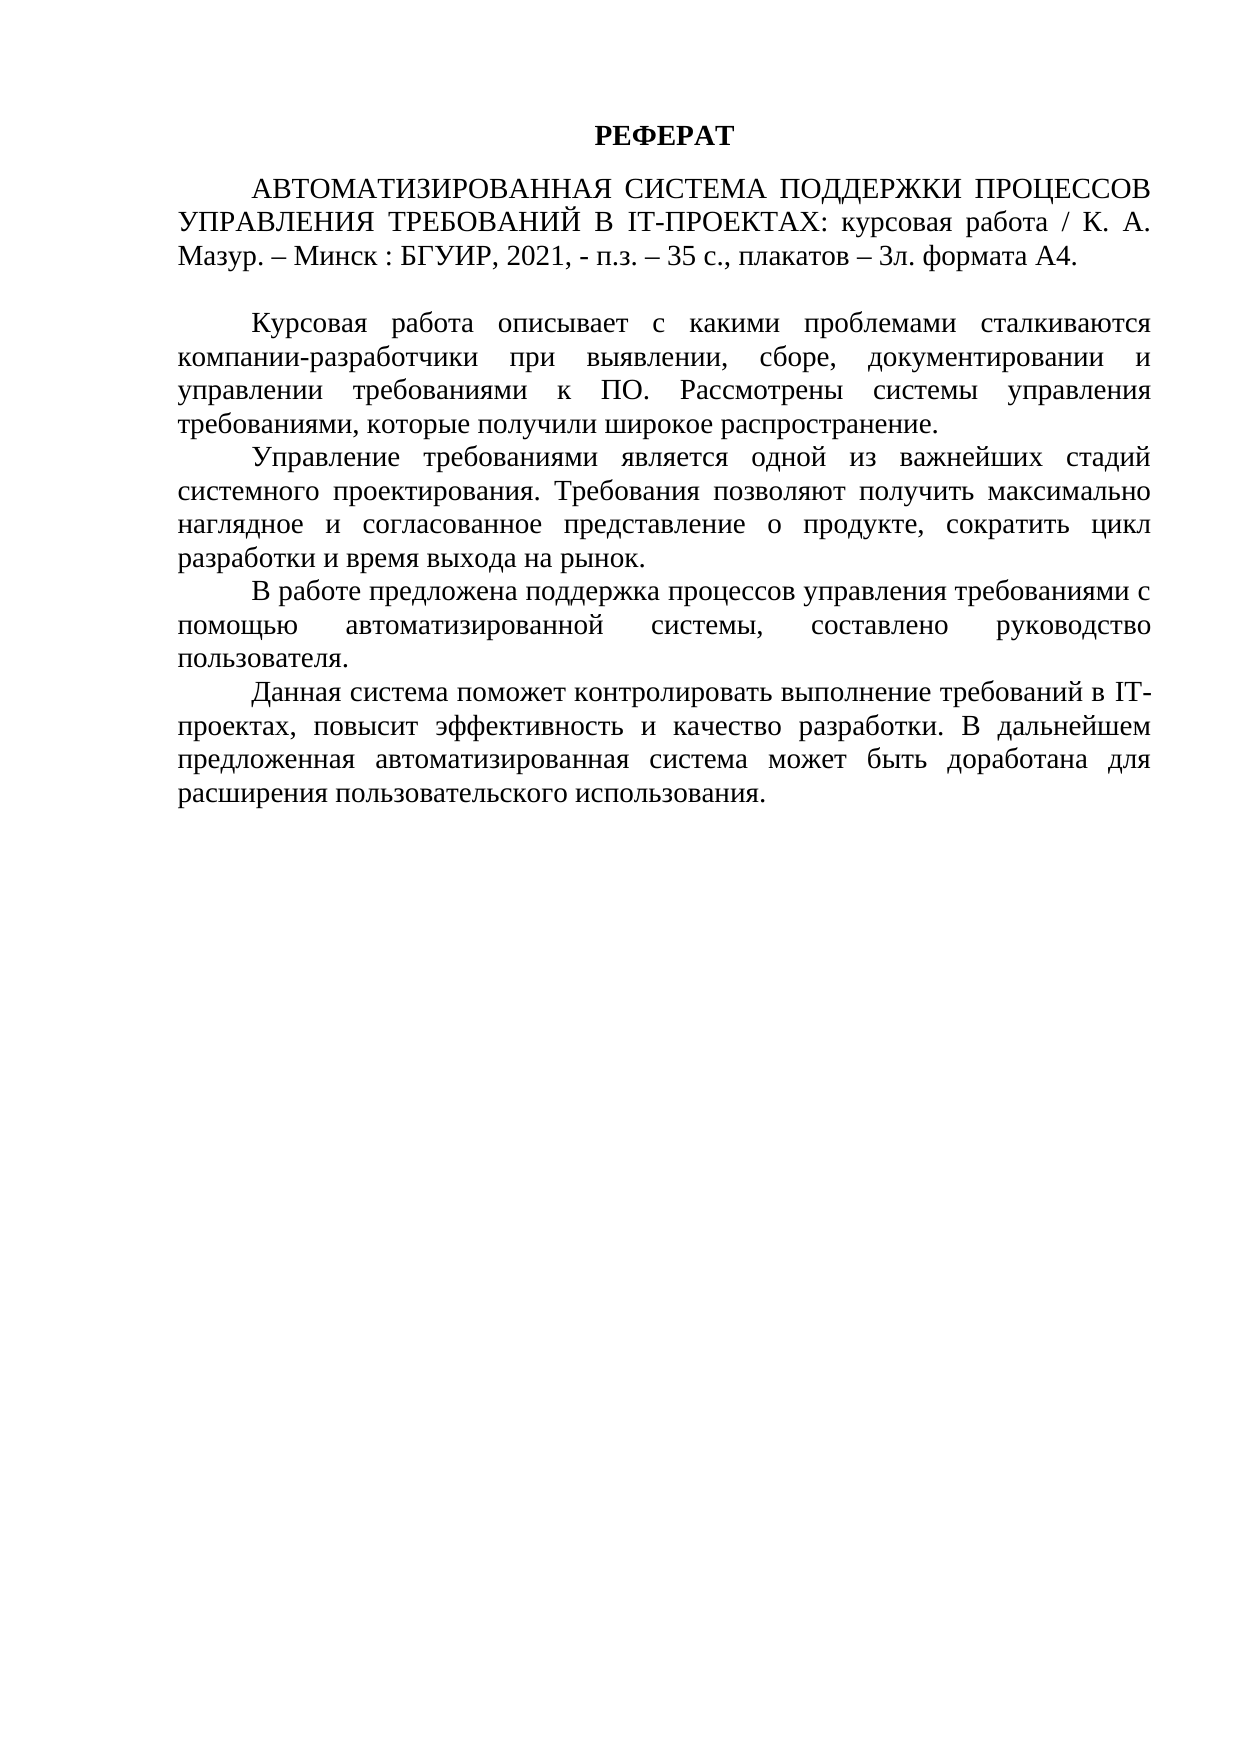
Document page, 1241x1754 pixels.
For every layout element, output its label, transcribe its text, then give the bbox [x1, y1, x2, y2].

text РЕФЕРАТ [177, 118, 1152, 152]
text Управление требованиями является одной из важнейших стадий системного проектирования. Требования позволяют получить максимально наглядное и согласованное представление о продукте, сократить цикл разработки и время выхода на рынок. [177, 439, 1152, 573]
text Курсовая работа описывает с какими проблемами сталкиваются компании-разработчики при выявлении, сборе, документировании и управлении требованиями к ПО. Рассмотрены системы управления требованиями, которые получили широкое распространение. [177, 305, 1152, 439]
text АВТОМАТИЗИРОВАННАЯ СИСТЕМА ПОДДЕРЖКИ ПРОЦЕССОВ УПРАВЛЕНИЯ ТРЕБОВАНИЙ В IT-ПРОЕКТАХ: курсовая работа / К. А. Мазур. – Минск : БГУИР, 2021, - п.з. – 35 с., плакатов – 3л. формата А4. [177, 171, 1152, 272]
text В работе предложена поддержка процессов управления требованиями с помощью автоматизированной системы, составлено руководство пользователя. [177, 573, 1152, 674]
text Данная система поможет контролировать выполнение требований в IT-проектах, повысит эффективность и качество разработки. В дальнейшем предложенная автоматизированная система может быть доработана для расширения пользовательского использования. [177, 674, 1152, 808]
